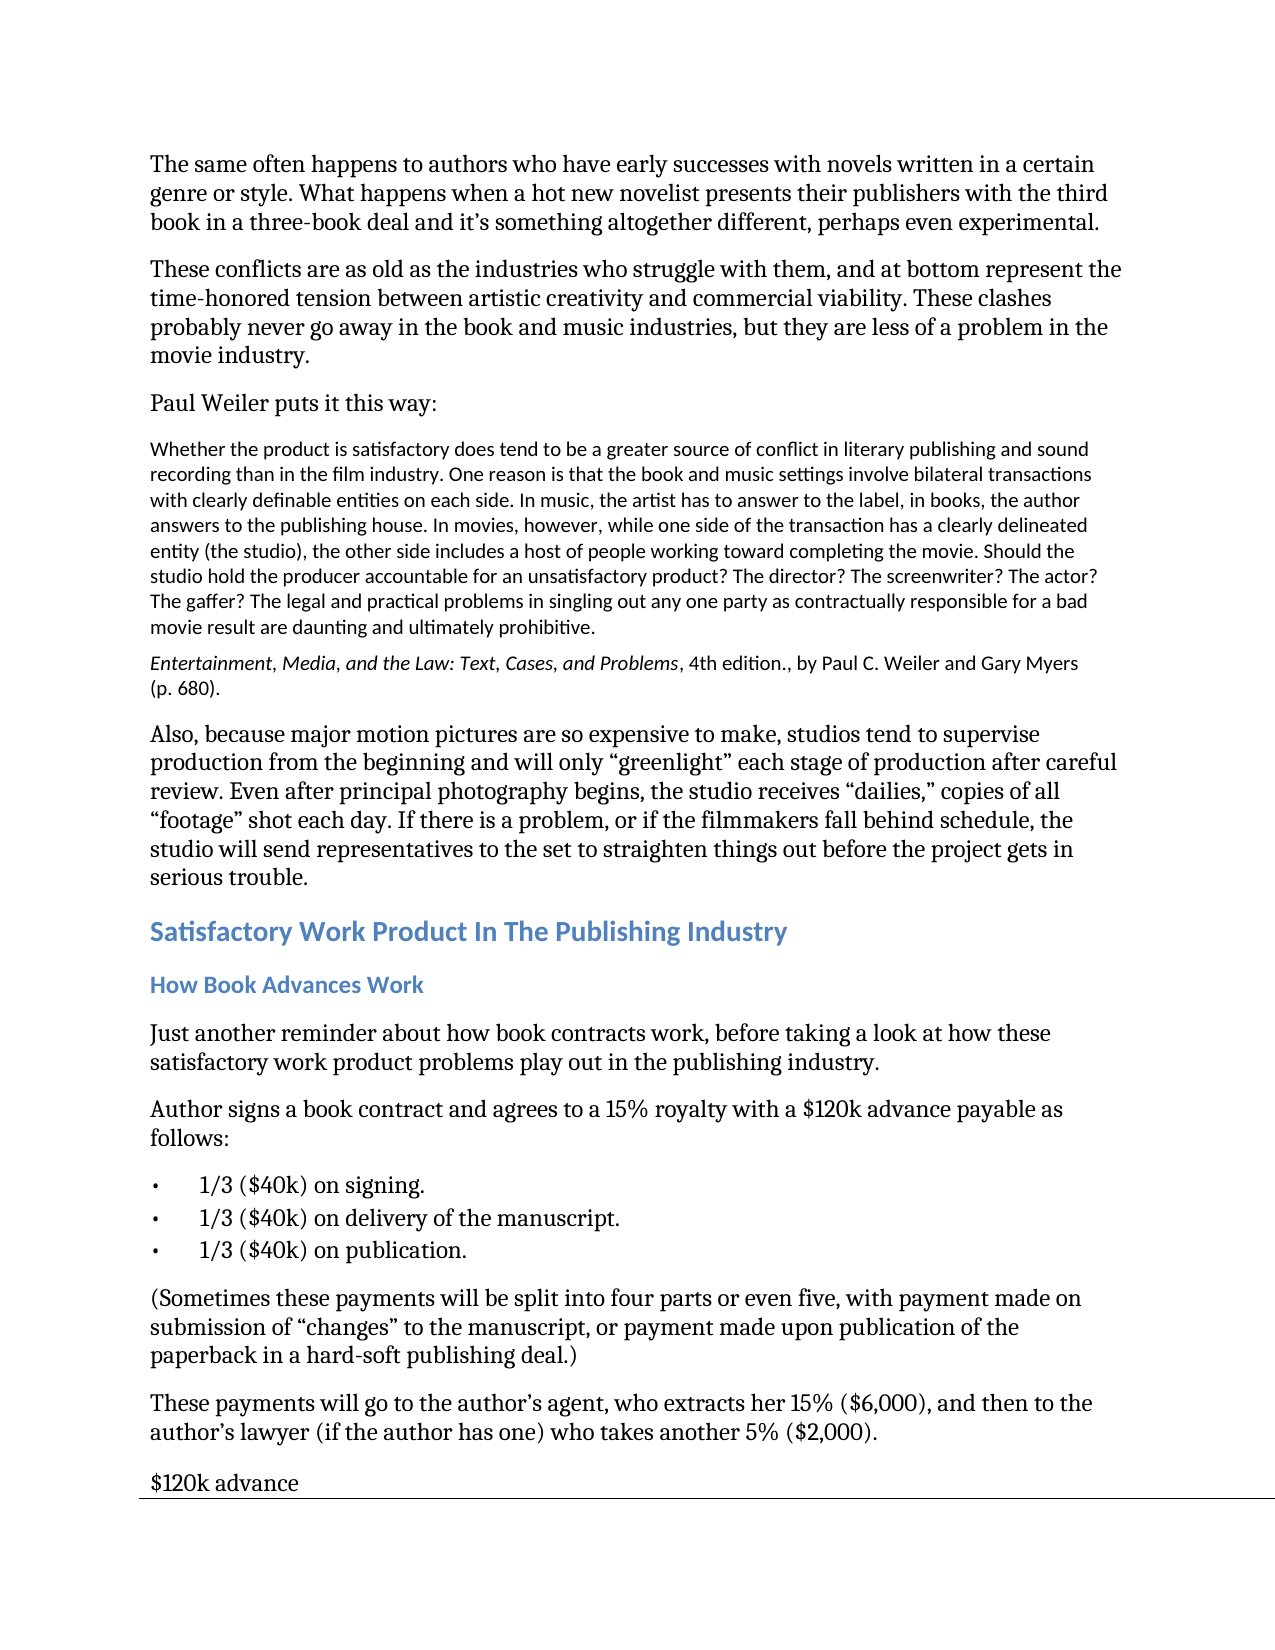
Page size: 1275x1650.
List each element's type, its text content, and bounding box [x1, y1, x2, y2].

text Whether the product is satisfactory does tend to be a greater source of conflict in literary publishing and sound recording than in the film industry. One reason is that the book and music settings involve bilateral transactions with clearly definable entities on each side. In music, the artist has to answer to the label, in books, the author answers to the publishing house. In movies, however, while one side of the transaction has a clearly delineated entity (the studio), the other side includes a host of people working toward completing the movie. Should the studio hold the producer accountable for an unsatisfactory product? The director? The screenwriter? The actor? The gaffer? The legal and practical problems in singling out any one party as contractually responsible for a bad movie result are daunting and ultimately prohibitive. [150, 436, 1125, 639]
table_header $120k advance [139, 1465, 1275, 1497]
text These conflicts are as old as the industries who struggle with them, and at bottom represent the time-honored tension between artistic creativity and commercial viability. These clashes probably never go away in the book and music industries, but they are less of a problem in the movie industry. [150, 255, 1125, 370]
text Paul Weiler puts it this way: [150, 389, 1125, 417]
text These payments will go to the author’s agent, who extracts her 15% ($6,000), and then to the author’s lawyer (if the author has one) who takes another 5% ($2,000). [150, 1389, 1125, 1446]
list 1/3 ($40k) on delivery of the manuscript. [150, 1204, 1125, 1232]
text (Sometimes these payments will be split into four parts or even five, with payment made on submission of “changes” to the manuscript, or payment made upon publication of the paperback in a hard-soft publishing deal.) [150, 1284, 1125, 1370]
list 1/3 ($40k) on signing. [150, 1171, 1125, 1200]
subtitle Satisfactory Work Product In The Publishing Industry [150, 913, 1125, 948]
list 1/3 ($40k) on publication. [150, 1236, 1125, 1265]
text Also, because major motion pictures are so expensive to make, studios tend to supervise production from the beginning and will only “greenlight” each stage of production after careful review. Even after principal photography begins, the studio receives “dailies,” copies of all “footage” shot each day. If there is a problem, or if the filmmakers fall behind schedule, the studio will send representatives to the set to straighten things out before the project gets in serious trouble. [150, 719, 1125, 892]
text Entertainment, Media, and the Law: Text, Cases, and Problems, 4th edition., by Paul C. Weiler and Gary Myers (p. 680). [150, 650, 1125, 701]
text Just another reminder about how book contracts work, before taking a look at how these satisfactory work product problems play out in the publishing industry. [150, 1019, 1125, 1076]
text Author signs a book contract and agrees to a 15% royalty with a $120k advance payable as follows: [150, 1095, 1125, 1152]
subtitle How Book Advances Work [150, 969, 1125, 1000]
